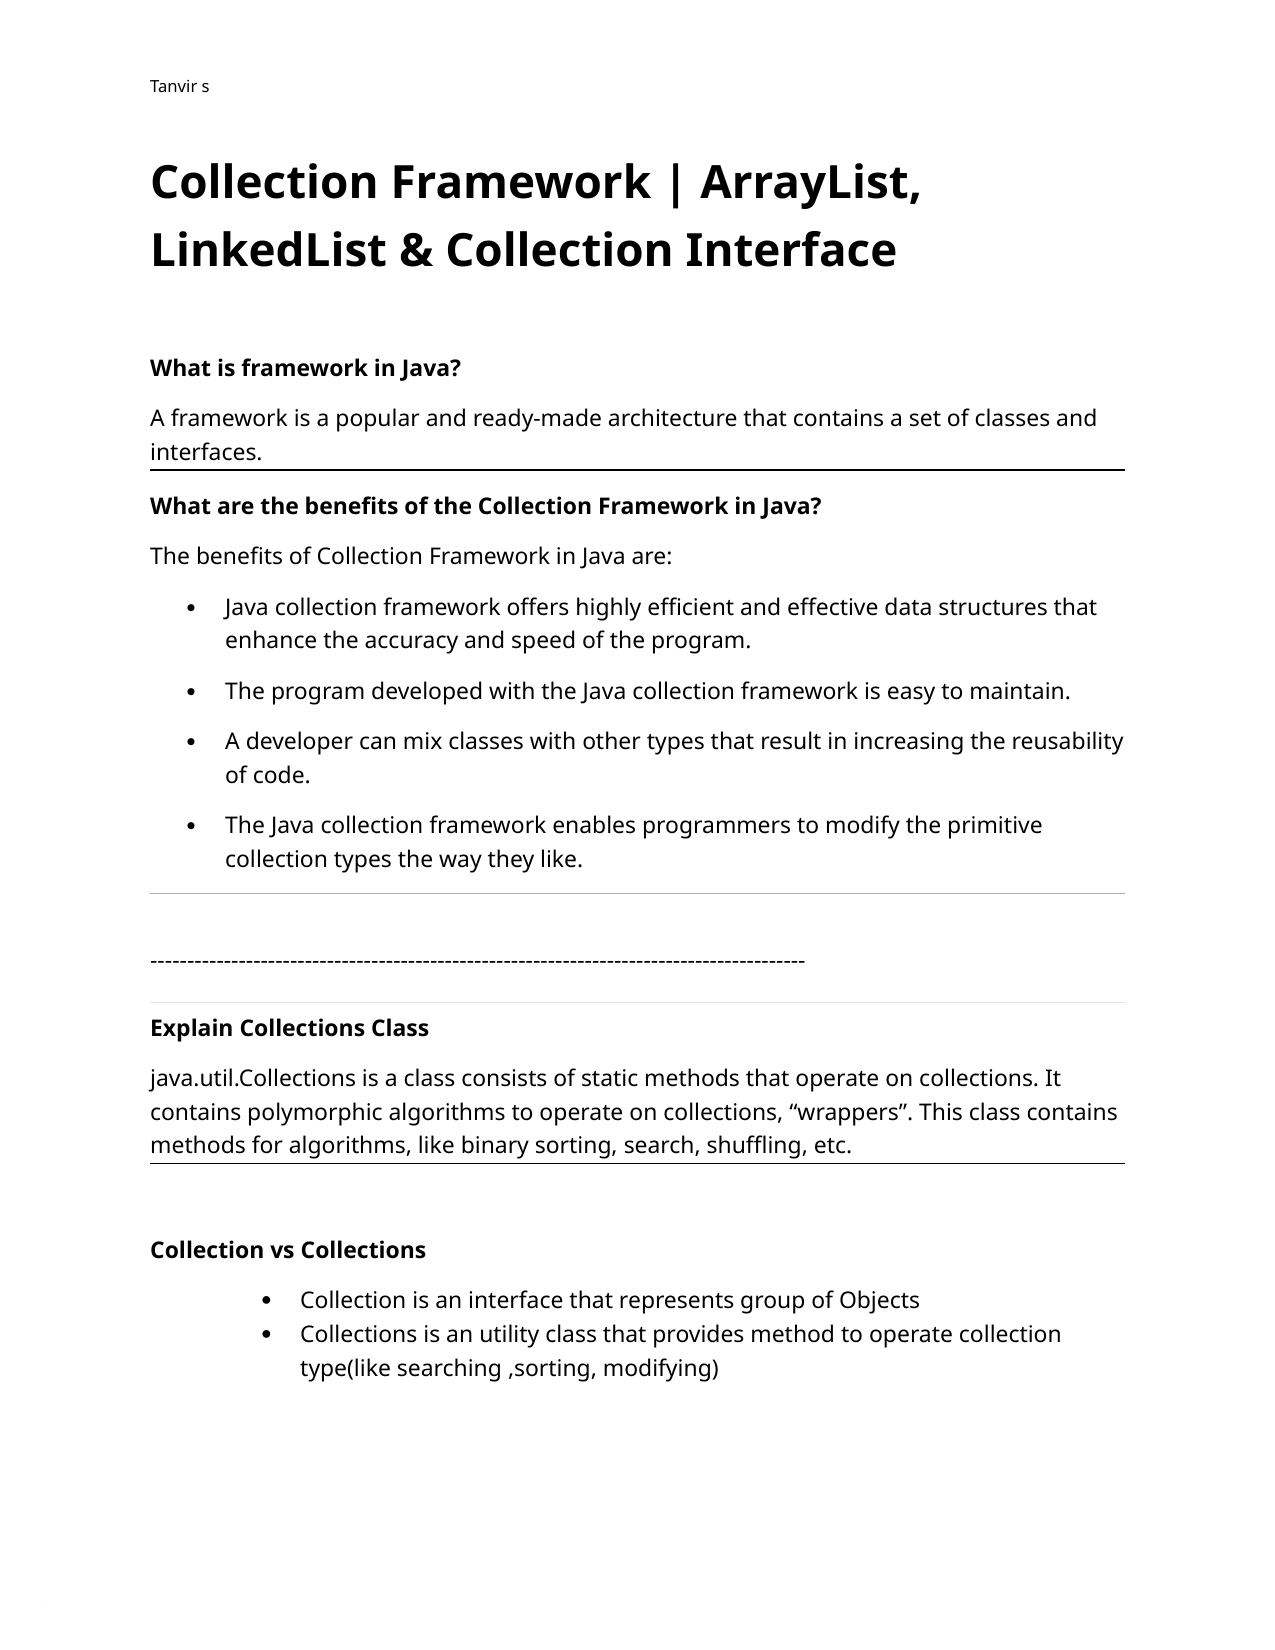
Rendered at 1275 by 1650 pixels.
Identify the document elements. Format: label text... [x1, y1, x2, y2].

list Java collection framework offers highly efficient and effective data structures that enhance the accuracy and speed of the program. [187, 591, 1125, 656]
list Collections is an utility class that provides method to operate collection type(like searching ,sorting, modifying) [262, 1318, 1125, 1383]
text What are the benefits of the Collection Framework in Java? [150, 490, 1125, 521]
text java.util.Collections is a class consists of static methods that operate on collections. It contains polymorphic algorithms to operate on collections, “wrappers”. This class contains methods for algorithms, like binary sorting, search, shuffling, etc. [150, 1062, 1125, 1163]
text Collection Framework | ArrayList, LinkedList & Collection Interface [150, 150, 1125, 280]
text ----------------------------------------------------------------------------------------- Explain Collections Class [150, 944, 1125, 1002]
text Collection vs Collections [150, 1234, 1125, 1265]
list A developer can mix classes with other types that result in increasing the reusability of code. [187, 725, 1125, 790]
text ----------------------------------------------------------------------------------------- Explain Collections Class [150, 1003, 1125, 1043]
list The Java collection framework enables programmers to modify the primitive collection types the way they like. [187, 809, 1125, 874]
list The program developed with the Java collection framework is easy to maintain. [187, 675, 1125, 706]
list Collection is an interface that represents group of Objects [262, 1284, 1125, 1316]
text What is framework in Java? [150, 352, 1125, 383]
text A framework is a popular and ready-made architecture that contains a set of classes and interfaces. [150, 402, 1125, 469]
text The benefits of Collection Framework in Java are: [150, 540, 1125, 572]
